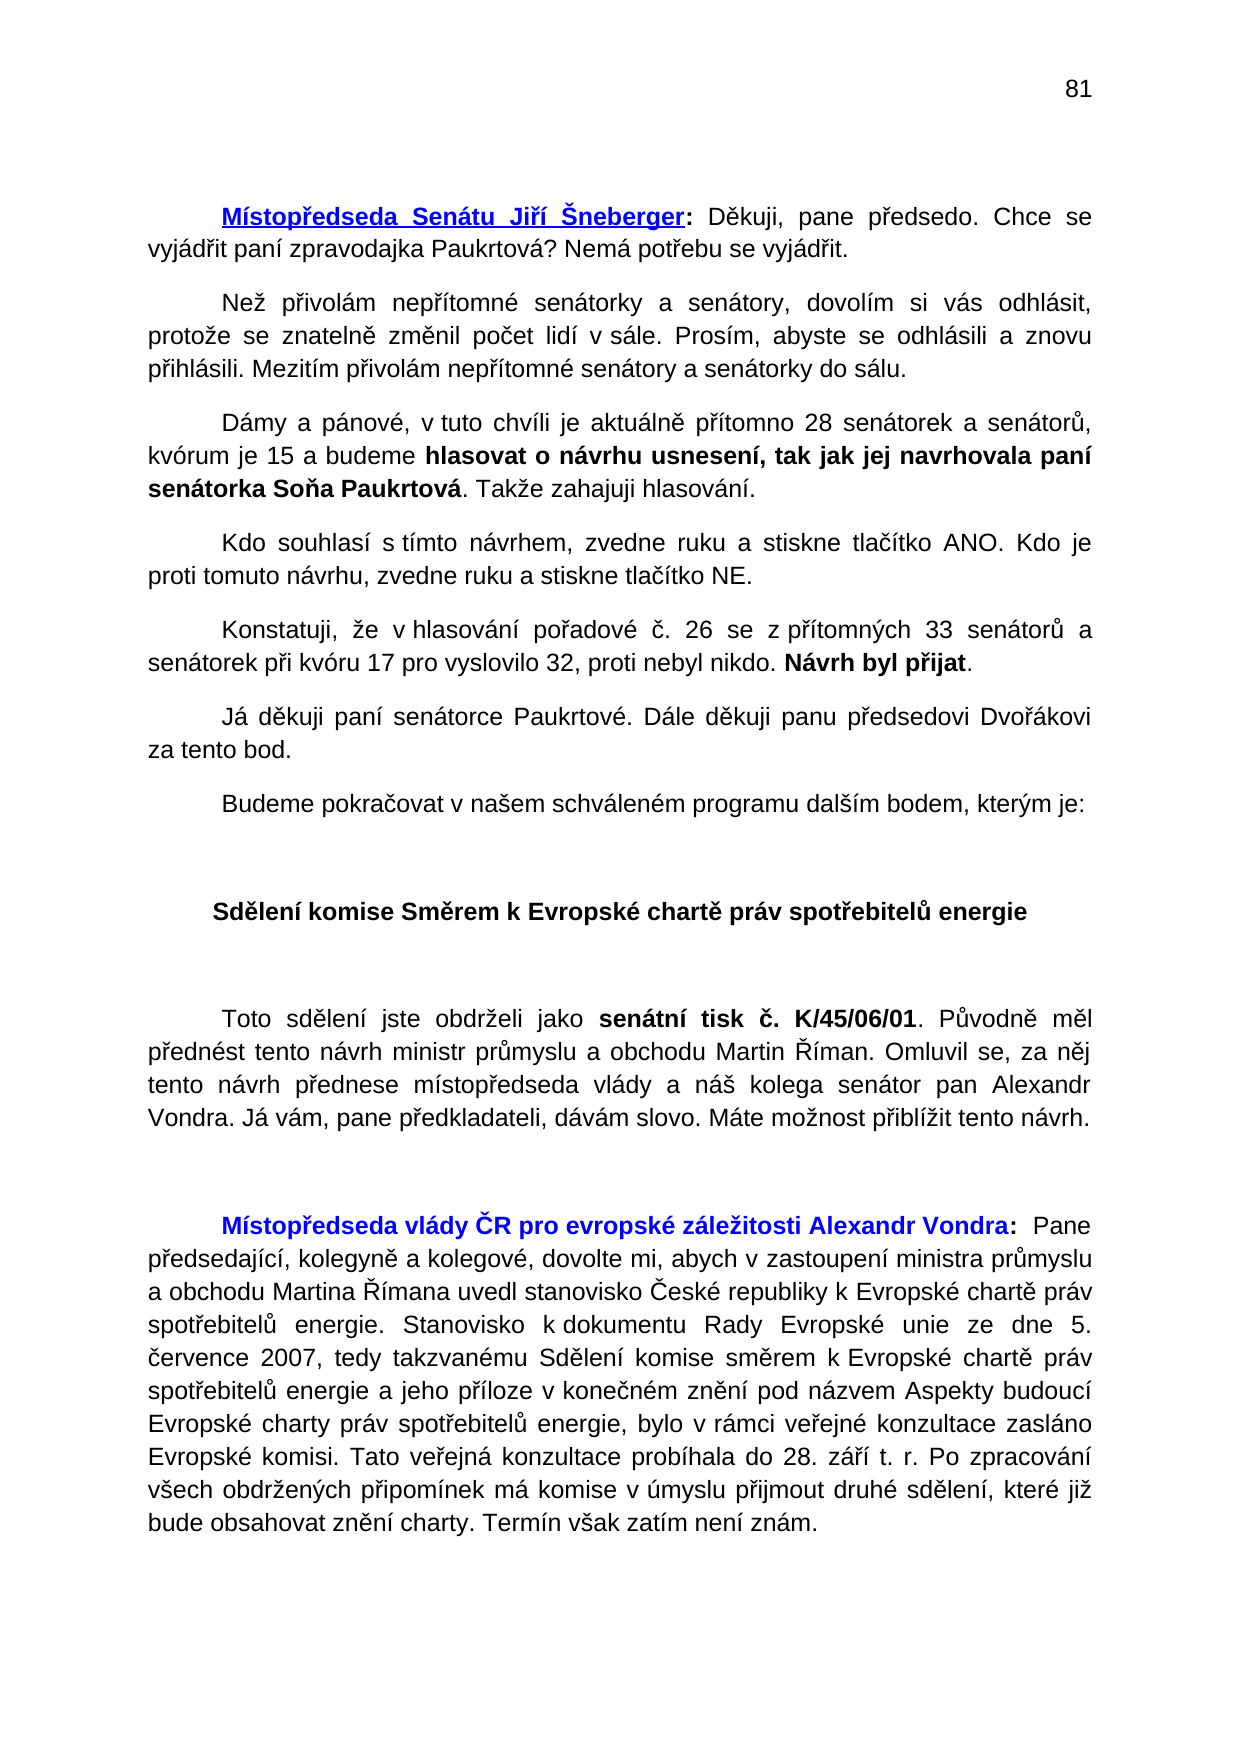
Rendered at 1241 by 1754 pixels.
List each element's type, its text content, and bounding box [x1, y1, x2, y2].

text Sdělení komise Směrem k Evropské chartě práv spotřebitelů energie [148, 896, 1093, 925]
text Dámy a pánové, v tuto chvíli je aktuálně přítomno 28 senátorek a senátorů, kvórum je budeme hlasovat o návrhu usnesení, tak jak jej navrhovala paní senátorka Soňa Paukrtová. Takže zahajuji hlasování. [148, 408, 1093, 503]
text Místopředseda vlády ČR pro evropské záležitosti Alexandr Vondra: Pane předsedající, kolegyně a kolegové, dovolte mi, abych v zastoupení ministra průmyslu a obchodu Martina Římana uvedl stanovisko České republiky k Evropské chartě práv spotřebitelů energie. Stanovisko k dokumentu Rady Evropské unie ze dne 5. července 2007, tedy takzvanému Sdělení komise směrem k Evropské chartě práv spotřebitelů energie a jeho příloze v konečném znění pod názvem Aspekty budoucí Evropské charty práv spotřebitelů energie, bylo v rámci veřejné konzultace zasláno Evropské komisi. Tato veřejná konzultace probíhala do 28. září t. r. Po zpracování všech obdržených připomínek má komise v úmyslu přijmout druhé sdělení, které již bude obsahovat znění charty. Termín však zatím není znám. [148, 1211, 1093, 1537]
text Toto sdělení jste obdrželi jako senátní tisk č. K/45/06/01. Původně měl přednést tento návrh ministr průmyslu a obchodu Martin Říman. Omluvil se, za něj tento návrh přednese místopředseda vlády a náš kolega senátor pan Alexandr Vondra. Já vám, pane předkladateli, dávám slovo. Máte možnost přiblížit tento návrh. [148, 1004, 1093, 1132]
text Já děkuji paní senátorce Paukrtové. Dále děkuji panu předsedovi Dvořákovi za tento bod. [148, 702, 1093, 764]
text Kdo souhlasí s tímto návrhem, zvedne ruku a stiskne tlačítko ANO. Kdo je proti tomuto návrhu, zvedne ruku a stiskne tlačítko NE. [148, 528, 1093, 590]
text Místopředseda Senátu Jiří Šneberger: Děkuji, pane předsedo. Chce se vyjádřit paní zpravodajka Paukrtová? Nemá potřebu se vyjádřit. [148, 201, 1093, 263]
text Budeme pokračovat v našem schváleném programu dalším bodem, kterým je: [148, 789, 1093, 817]
text Konstatuji, že v hlasování pořadové č. 26 se z přítomných 33 senátorů a senátorek při kvóru 17 pro vyslovilo 32, proti nebyl nikdo. Návrh byl přijat. [148, 615, 1093, 677]
text Než přivolám nepřítomné senátorky a senátory, dovolím si vás odhlásit, protože se znatelně změnil počet lidí v sále. Prosím, abyste se odhlásili a znovu přihlásili. Mezitím přivolám nepřítomné senátory a senátorky do sálu. [148, 288, 1093, 383]
